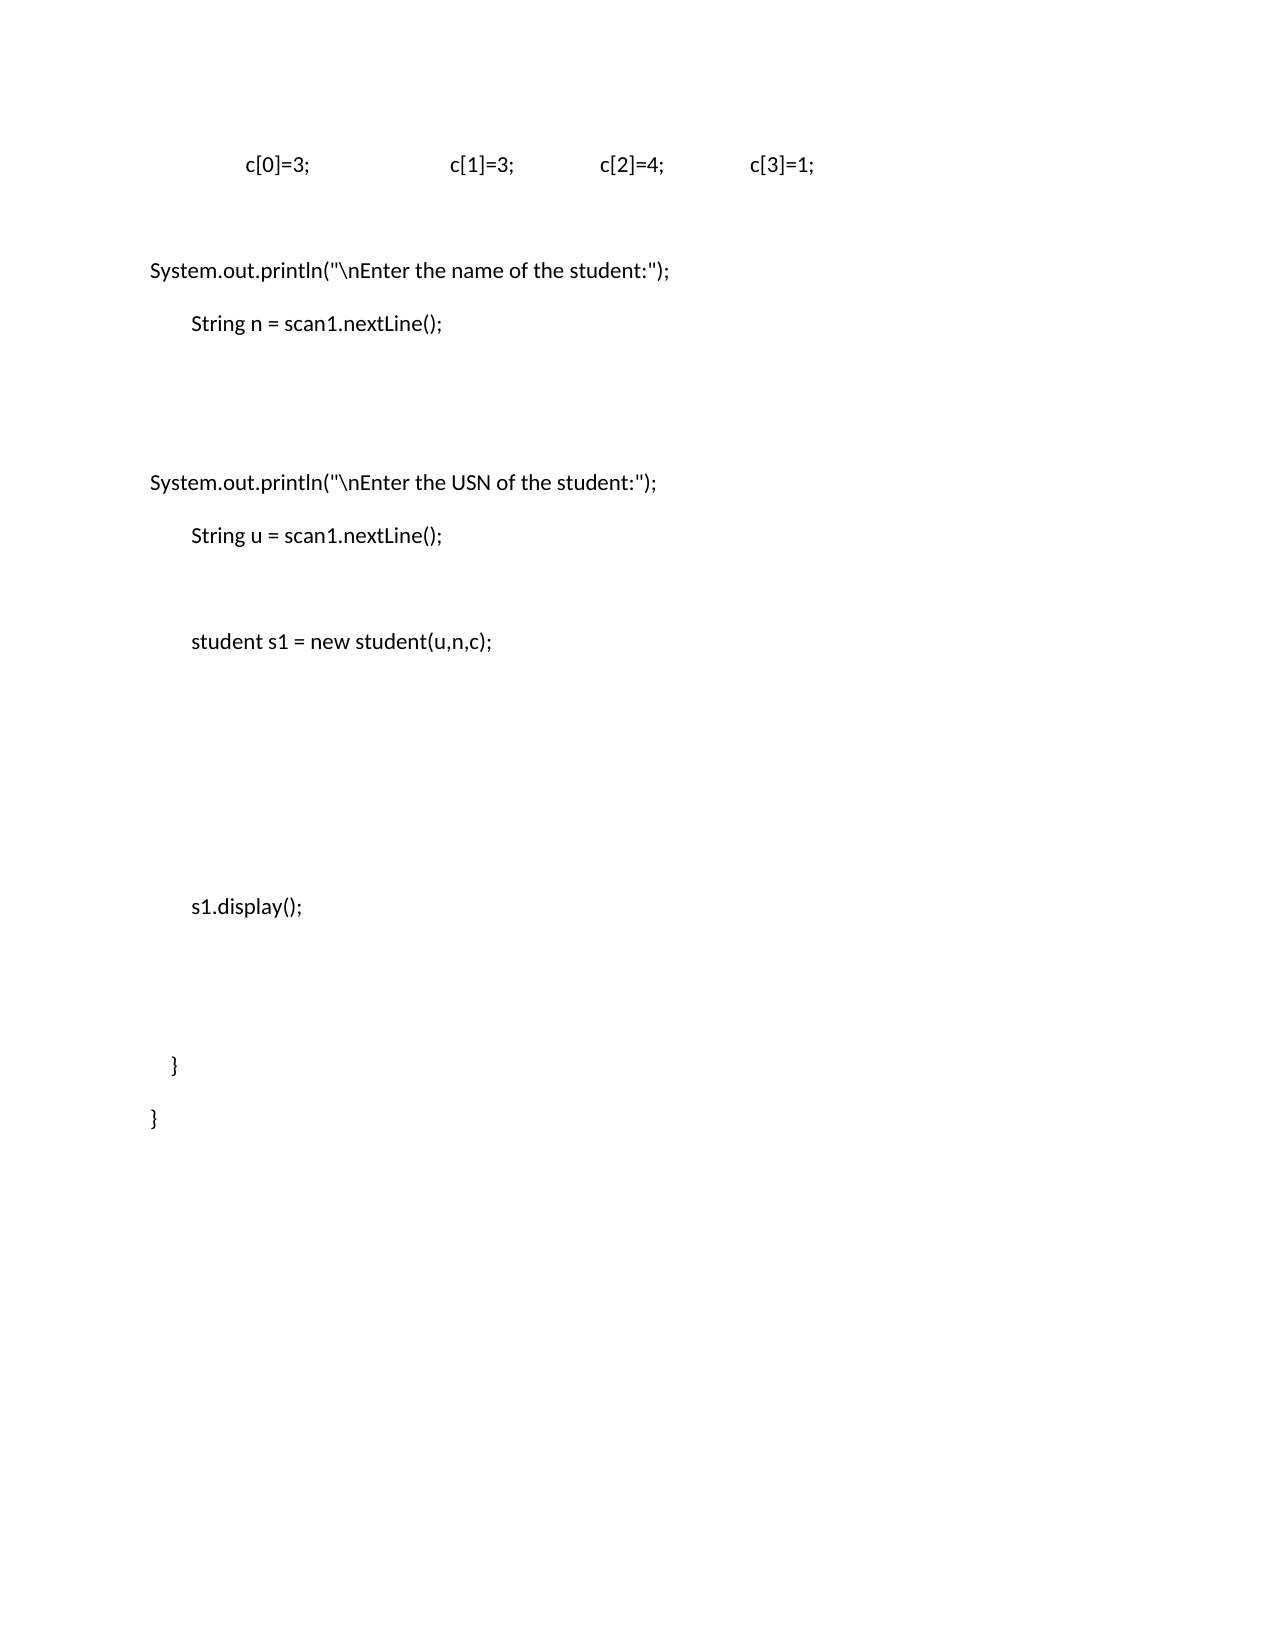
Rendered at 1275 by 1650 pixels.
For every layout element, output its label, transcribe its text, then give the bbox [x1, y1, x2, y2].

text } [150, 1051, 1125, 1079]
text String n = scan1.nextLine(); [150, 309, 1125, 337]
text String u = scan1.nextLine(); [150, 521, 1125, 549]
text System.out.println("\nEnter the name of the student:"); [150, 256, 1125, 284]
text System.out.println("\nEnter the USN of the student:"); [150, 468, 1125, 496]
text s1.display(); [150, 892, 1125, 920]
text c[0]=3; c[1]=3; c[2]=4; c[3]=1; [150, 150, 1125, 178]
text } [150, 1104, 1125, 1132]
text student s1 = new student(u,n,c); [150, 627, 1125, 655]
